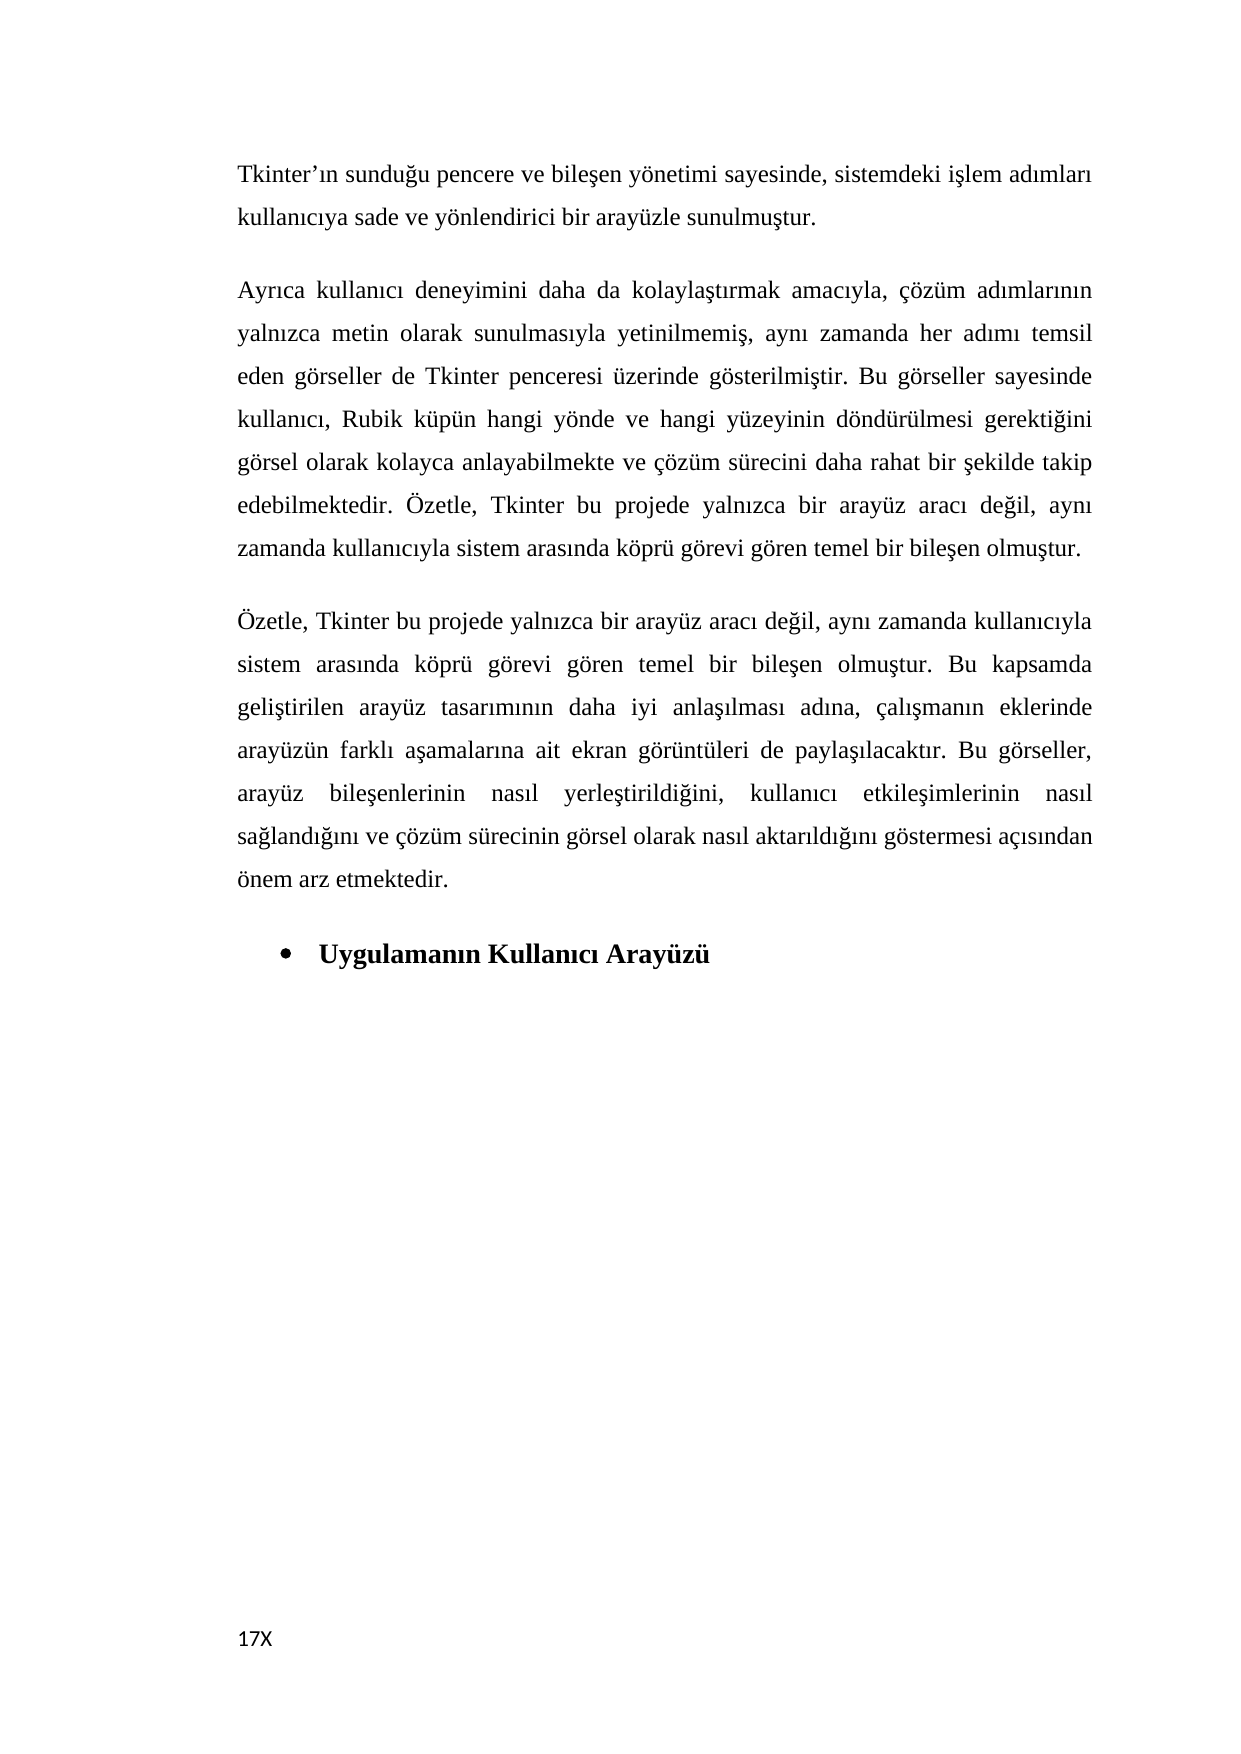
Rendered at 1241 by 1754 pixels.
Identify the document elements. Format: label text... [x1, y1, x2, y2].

list Uygulamanın Kullanıcı Arayüzü [281, 937, 1093, 969]
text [237, 159, 1093, 231]
text Özetle, Tkinter bu projede yalnızca bir arayüz aracı değil, aynı zamanda kullanıcıyla sistem arasında köprü görevi gören temel bir bileşen olmuştur. Bu kapsamda geliştirilen arayüz tasarımının daha iyi anlaşılması adına, çalışmanın eklerinde arayüzün farklı aşamalarına ait ekran görüntüleri de paylaşılacaktır. Bu görseller, arayüz bileşenlerinin nasıl yerleştirildiğini, kullanıcı etkileşimlerinin nasıl sağlandığını ve çözüm sürecinin görsel olarak nasıl aktarıldığını göstermesi açısından önem arz etmektedir. [237, 606, 1093, 893]
text Ayrıca kullanıcı deneyimini daha da kolaylaştırmak amacıyla, çözüm adımlarının yalnızca metin olarak sunulmasıyla yetinilmemiş, aynı zamanda her adımı temsil eden görseller de Tkinter penceresi üzerinde gösterilmiştir. Bu görseller sayesinde kullanıcı, Rubik küpün hangi yönde ve hangi yüzeyinin döndürülmesi gerektiğini görsel olarak kolayca anlayabilmekte ve çözüm sürecini daha rahat bir şekilde takip edebilmektedir. Özetle, Tkinter bu projede yalnızca bir arayüz aracı değil, aynı zamanda kullanıcıyla sistem arasında köprü görevi gören temel bir bileşen olmuştur. [237, 275, 1093, 562]
